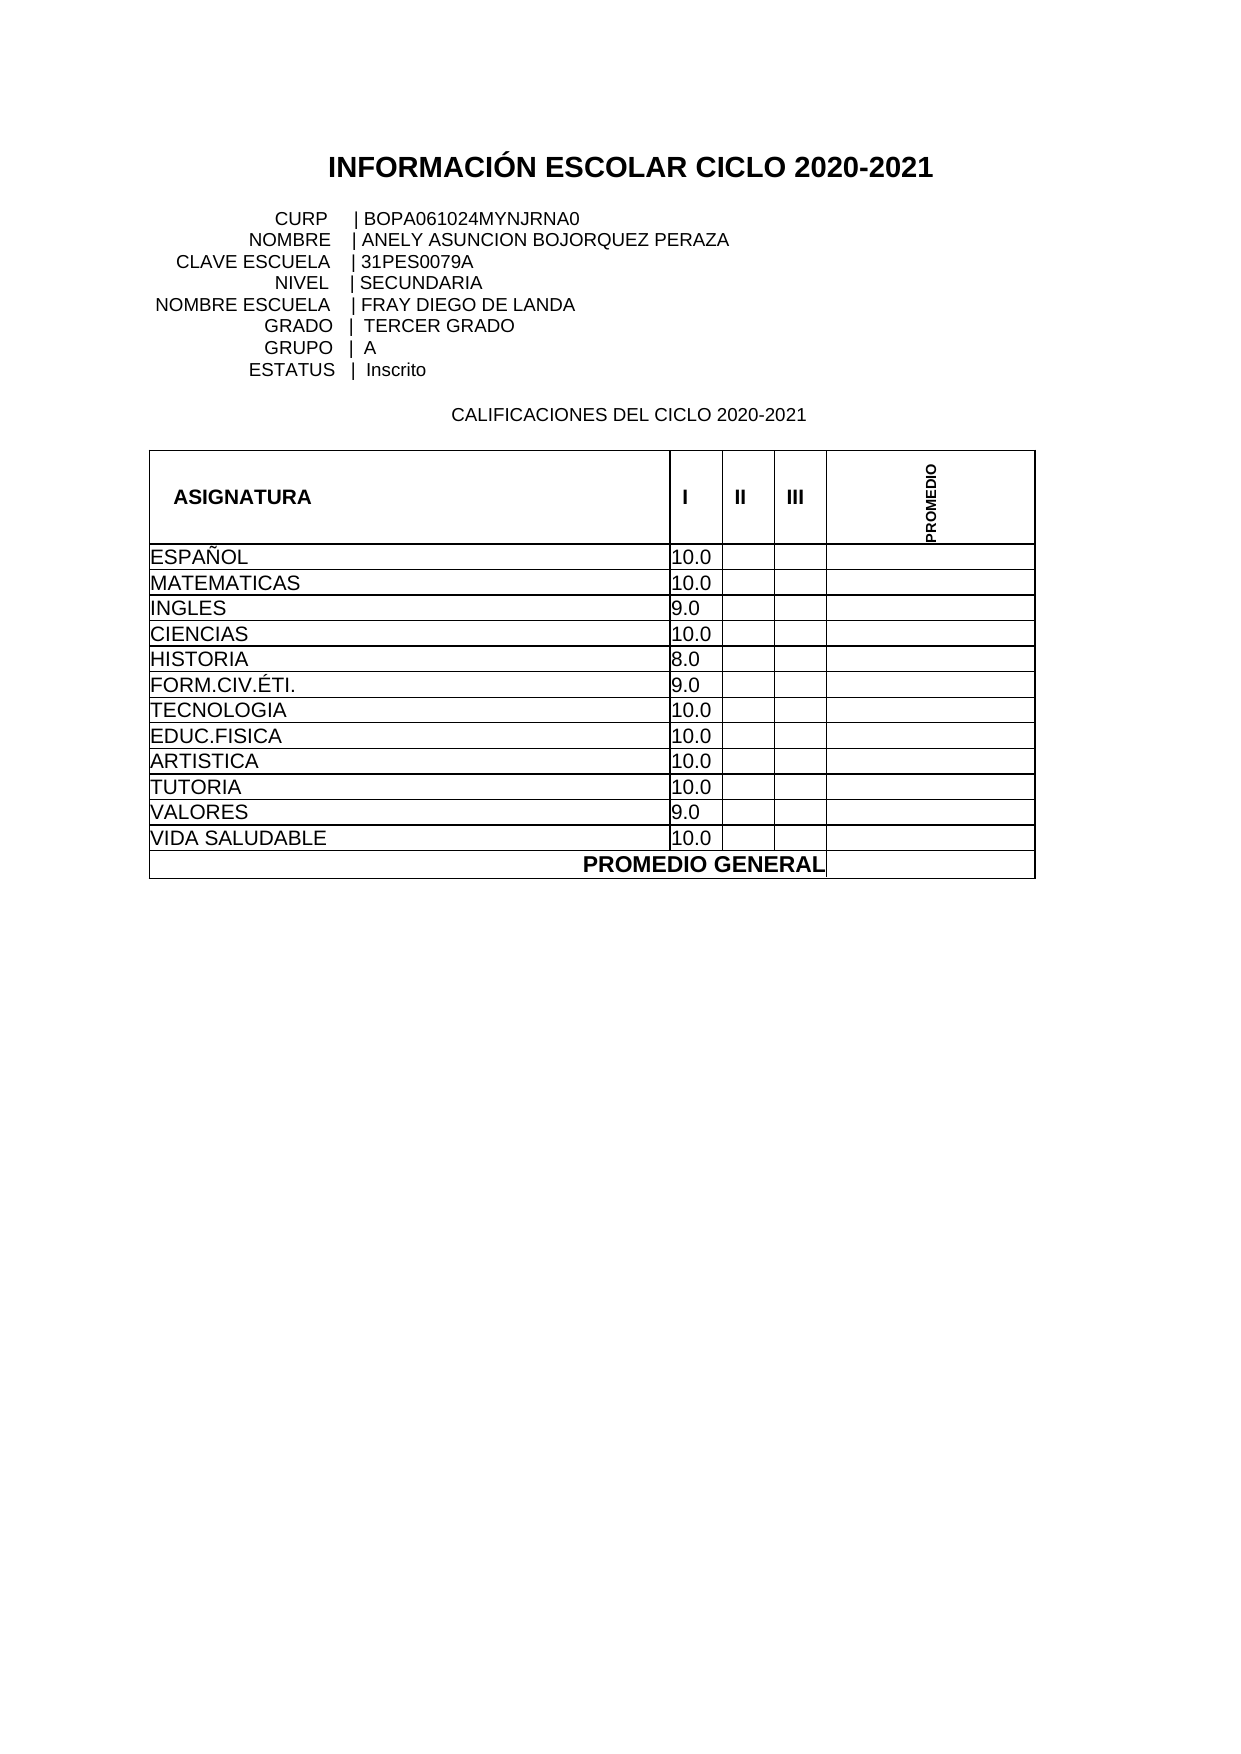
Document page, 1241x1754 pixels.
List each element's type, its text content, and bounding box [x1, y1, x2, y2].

table_header ASIGNATURA [150, 451, 669, 543]
text NIVEL | SECUNDARIA [150, 272, 1090, 294]
table_cell FORM.CIV.ÉTI. [150, 672, 669, 696]
table_cell MATEMATICAS [150, 570, 669, 594]
table_cell PROMEDIO GENERAL [150, 851, 826, 877]
table_cell [827, 545, 1034, 569]
table_cell [723, 749, 774, 773]
table_cell 9.0 [671, 672, 722, 696]
table_cell [775, 775, 826, 798]
table_cell [723, 800, 774, 824]
table_cell [775, 749, 826, 773]
table_cell 10.0 [671, 621, 722, 645]
table_cell [827, 775, 1034, 798]
table_cell HISTORIA [150, 647, 669, 671]
text NOMBRE | ANELY ASUNCION BOJORQUEZ PERAZA [150, 229, 1090, 251]
text CALIFICACIONES DEL CICLO 2020-2021 [150, 404, 1090, 426]
text NOMBRE ESCUELA | FRAY DIEGO DE LANDA [150, 294, 1090, 315]
table_cell [775, 621, 826, 645]
table_cell 10.0 [671, 570, 722, 594]
table_cell [723, 596, 774, 620]
table_cell 8.0 [671, 647, 722, 671]
table_cell TECNOLOGIA [150, 698, 669, 722]
table_cell 9.0 [671, 596, 722, 620]
table_cell INGLES [150, 596, 669, 620]
table_header I [671, 451, 722, 543]
table_cell [827, 672, 1034, 696]
table_cell [827, 698, 1034, 722]
table_cell [775, 596, 826, 620]
table_cell EDUC.FISICA [150, 723, 669, 747]
text GRADO | TERCER GRADO [150, 315, 1090, 337]
table_cell 10.0 [671, 698, 722, 722]
table_cell [775, 570, 826, 594]
table_cell 9.0 [671, 800, 722, 824]
table_cell ARTISTICA [150, 749, 669, 773]
table_cell [723, 672, 774, 696]
table_cell [827, 596, 1034, 620]
table_cell CIENCIAS [150, 621, 669, 645]
table_cell [723, 647, 774, 671]
table_cell [827, 851, 1034, 877]
table_cell [775, 698, 826, 722]
table_cell [775, 545, 826, 569]
table_cell [827, 570, 1034, 594]
table_header III [775, 451, 826, 543]
table_cell [827, 749, 1034, 773]
table_cell [827, 723, 1034, 747]
table_cell VALORES [150, 800, 669, 824]
table_cell 10.0 [671, 826, 722, 849]
table_cell [775, 723, 826, 747]
table_cell [723, 775, 774, 798]
table_cell 10.0 [671, 775, 722, 798]
table_cell [723, 826, 774, 849]
table_cell [775, 800, 826, 824]
table_cell [775, 826, 826, 849]
table_cell 10.0 [671, 545, 722, 569]
table_cell 10.0 [671, 723, 722, 747]
table_cell VIDA SALUDABLE [150, 826, 669, 849]
table_cell [775, 647, 826, 671]
table_cell ESPAÑOL [150, 545, 669, 569]
table_cell [723, 698, 774, 722]
table_cell TUTORIA [150, 775, 669, 798]
text CURP | BOPA061024MYNJRNA0 [150, 207, 1090, 229]
table_cell [827, 800, 1034, 824]
table_cell [775, 672, 826, 696]
table_header II [723, 451, 774, 543]
table_header PROMEDIO [827, 451, 1034, 543]
text CLAVE ESCUELA | 31PES0079A [150, 251, 1090, 272]
text INFORMACIÓN ESCOLAR CICLO 2020-2021 [150, 150, 1090, 183]
table_cell 10.0 [671, 749, 722, 773]
table_cell [723, 545, 774, 569]
table_cell [723, 570, 774, 594]
text GRUPO | A [150, 337, 1090, 358]
table_cell [723, 621, 774, 645]
table_cell [827, 826, 1034, 849]
table_cell [827, 621, 1034, 645]
table_cell [723, 723, 774, 747]
text ESTATUS | Inscrito [150, 358, 1090, 380]
table_cell [827, 647, 1034, 671]
